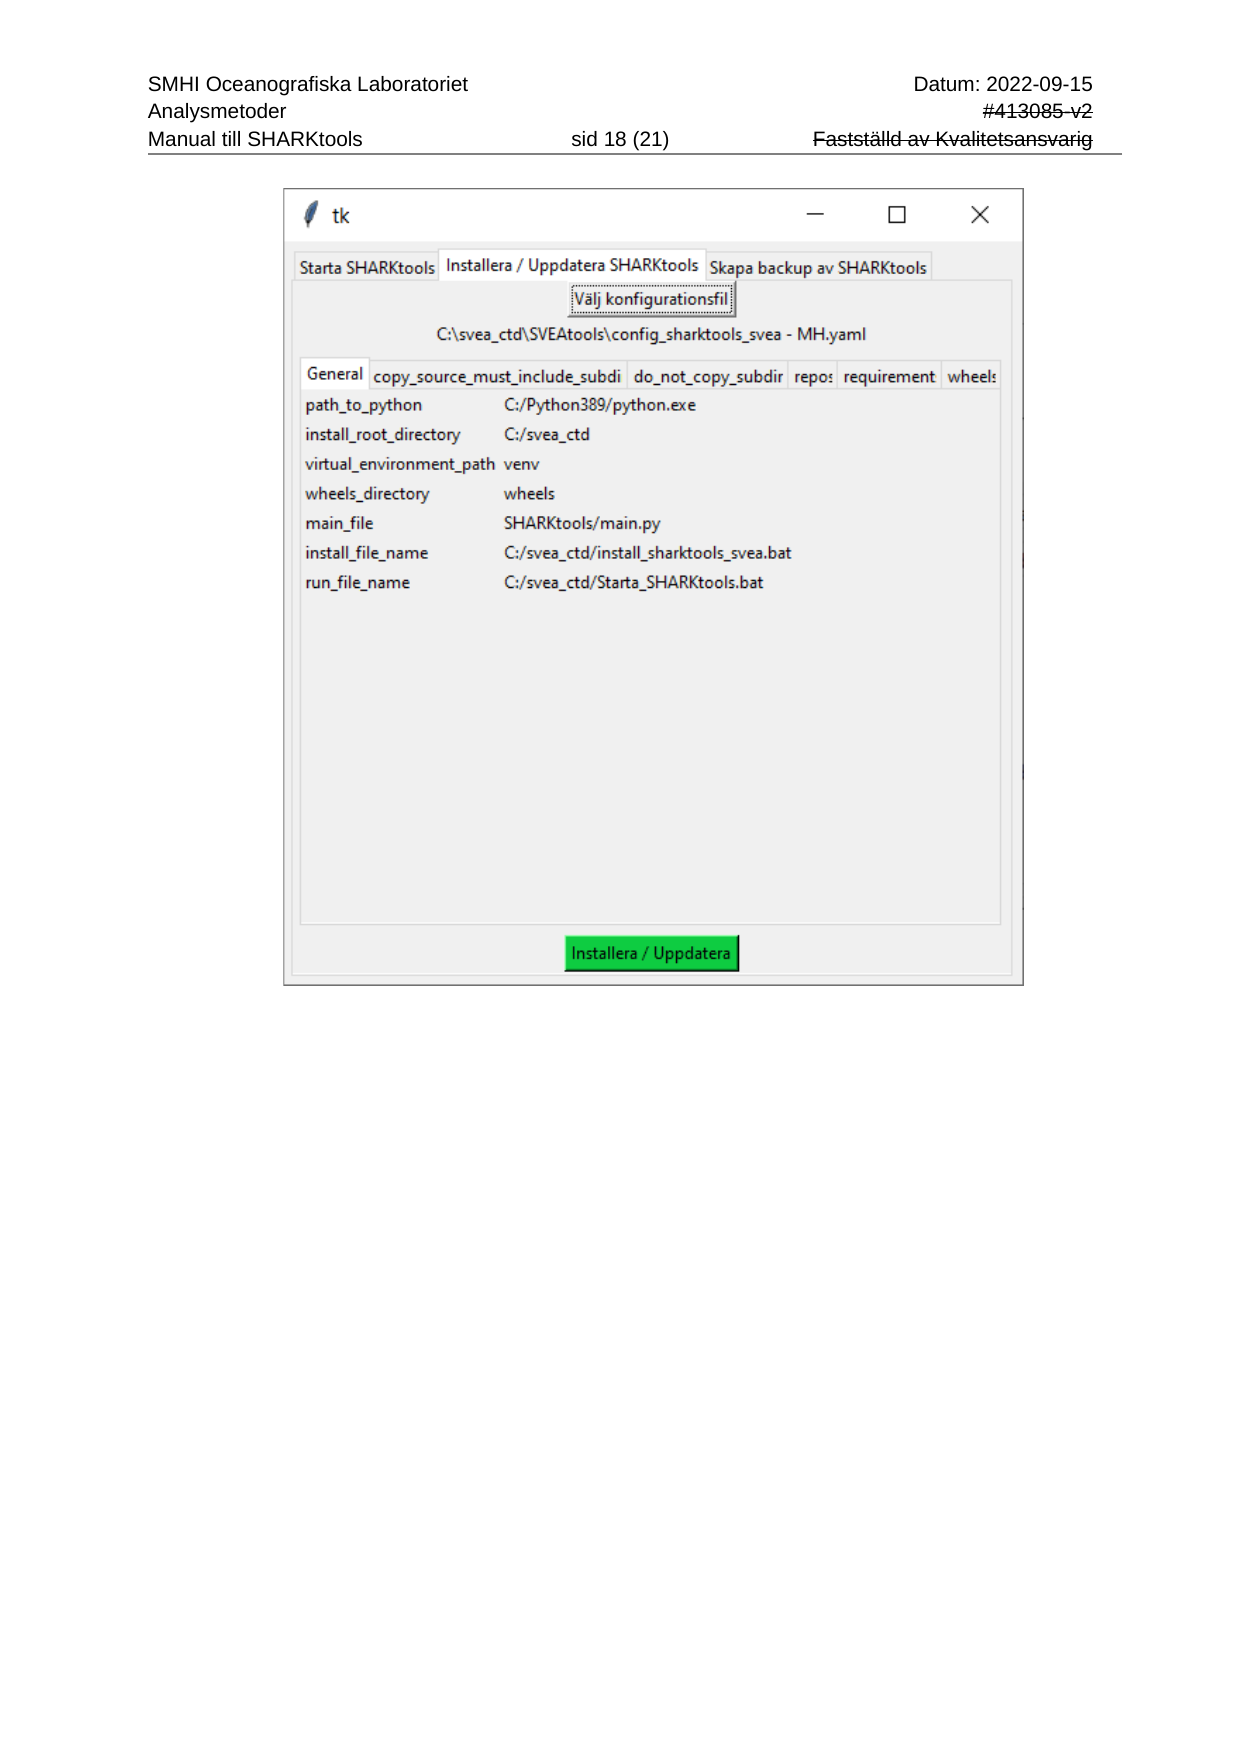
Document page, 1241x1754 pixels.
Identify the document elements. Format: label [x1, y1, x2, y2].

picture [283, 188, 1024, 986]
